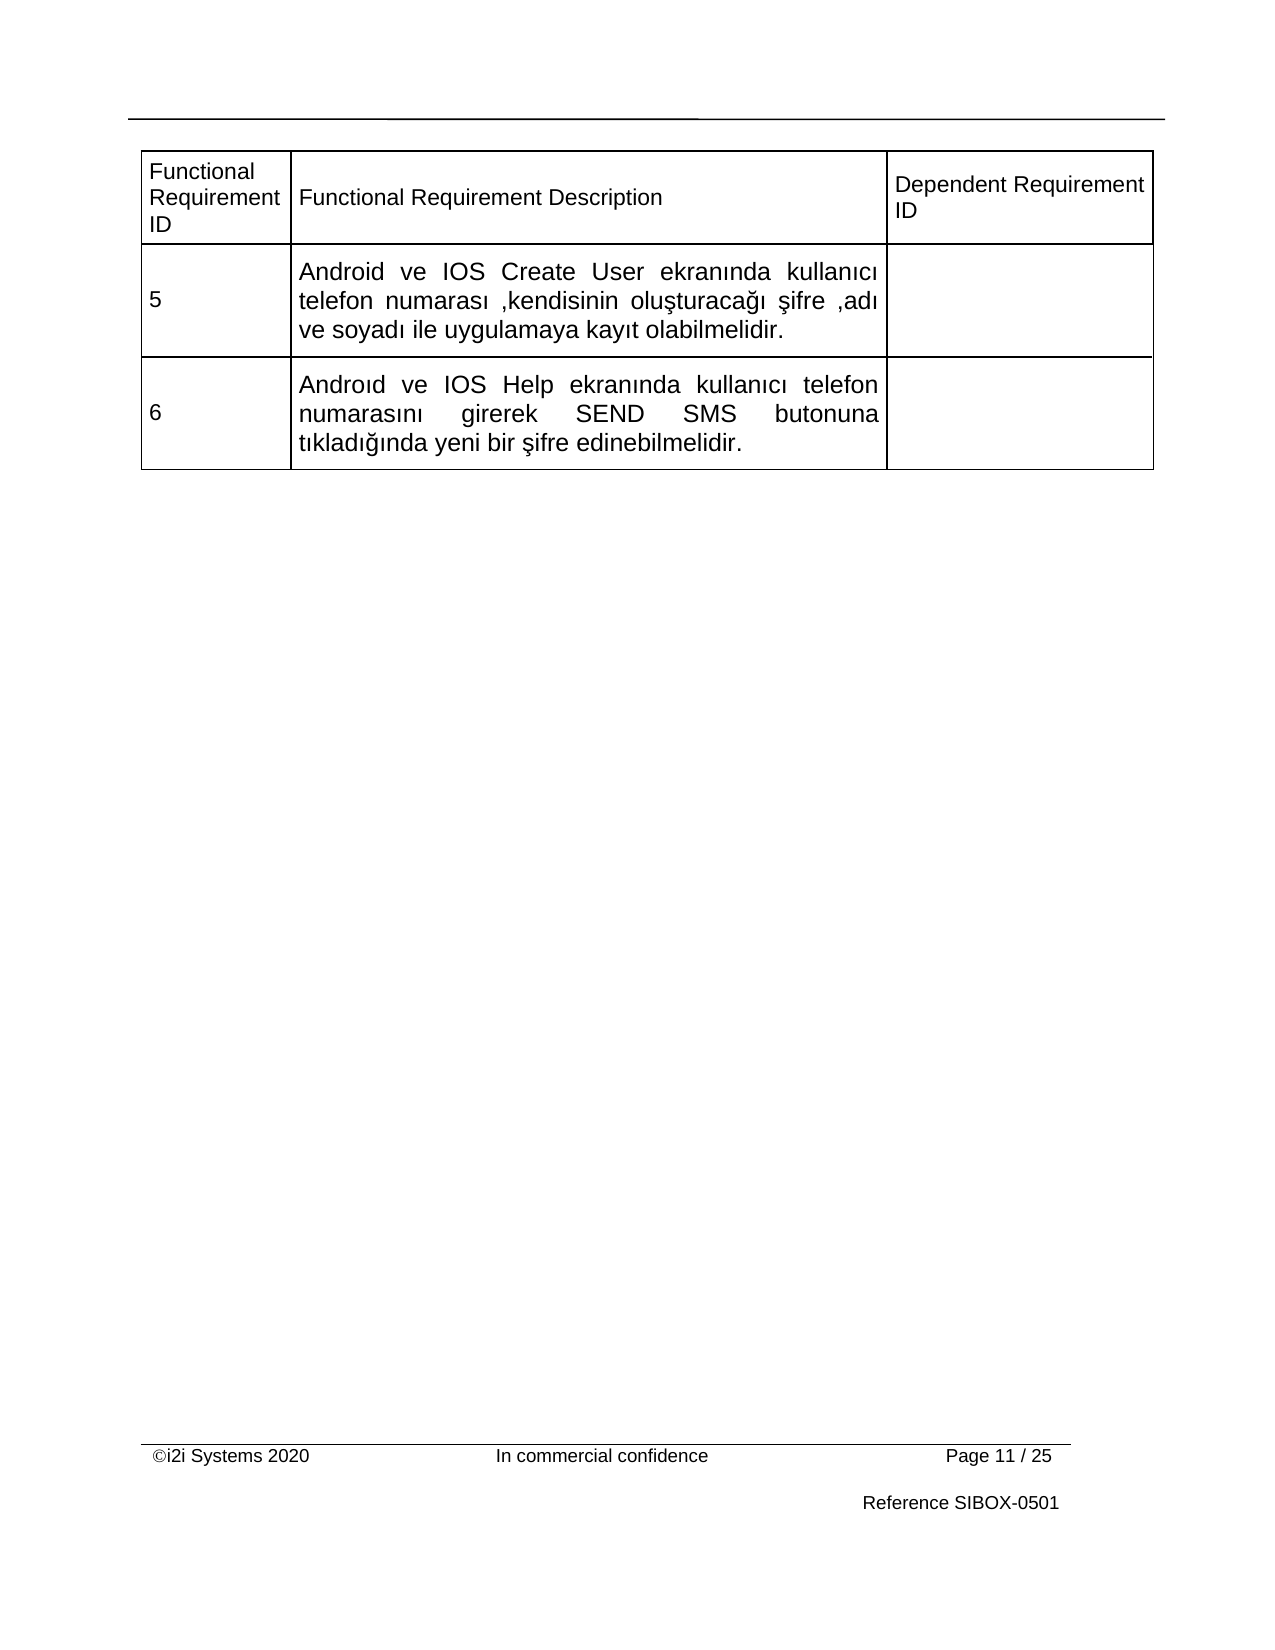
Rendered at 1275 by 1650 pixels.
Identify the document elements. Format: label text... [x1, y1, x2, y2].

table_header Dependent Requirement ID [888, 152, 1152, 243]
table_cell 5 [142, 245, 290, 356]
table_cell Androıd ve IOS Help ekranında kullanıcı telefon numarasını girerek SEND SMS butonuna tıkladığında yeni bir şifre edinebilmelidir. [292, 358, 886, 469]
table_cell 6 [142, 358, 290, 469]
table_header Functional Requirement ID [142, 152, 290, 243]
table_cell [888, 245, 1153, 356]
table_cell [888, 356, 1153, 469]
table_cell Android ve IOS Create User ekranında kullanıcı telefon numarası ,kendisinin oluşturacağı şifre ,adı ve soyadı ile uygulamaya kayıt olabilmelidir. [292, 245, 886, 356]
table_header Functional Requirement Description [292, 152, 886, 243]
